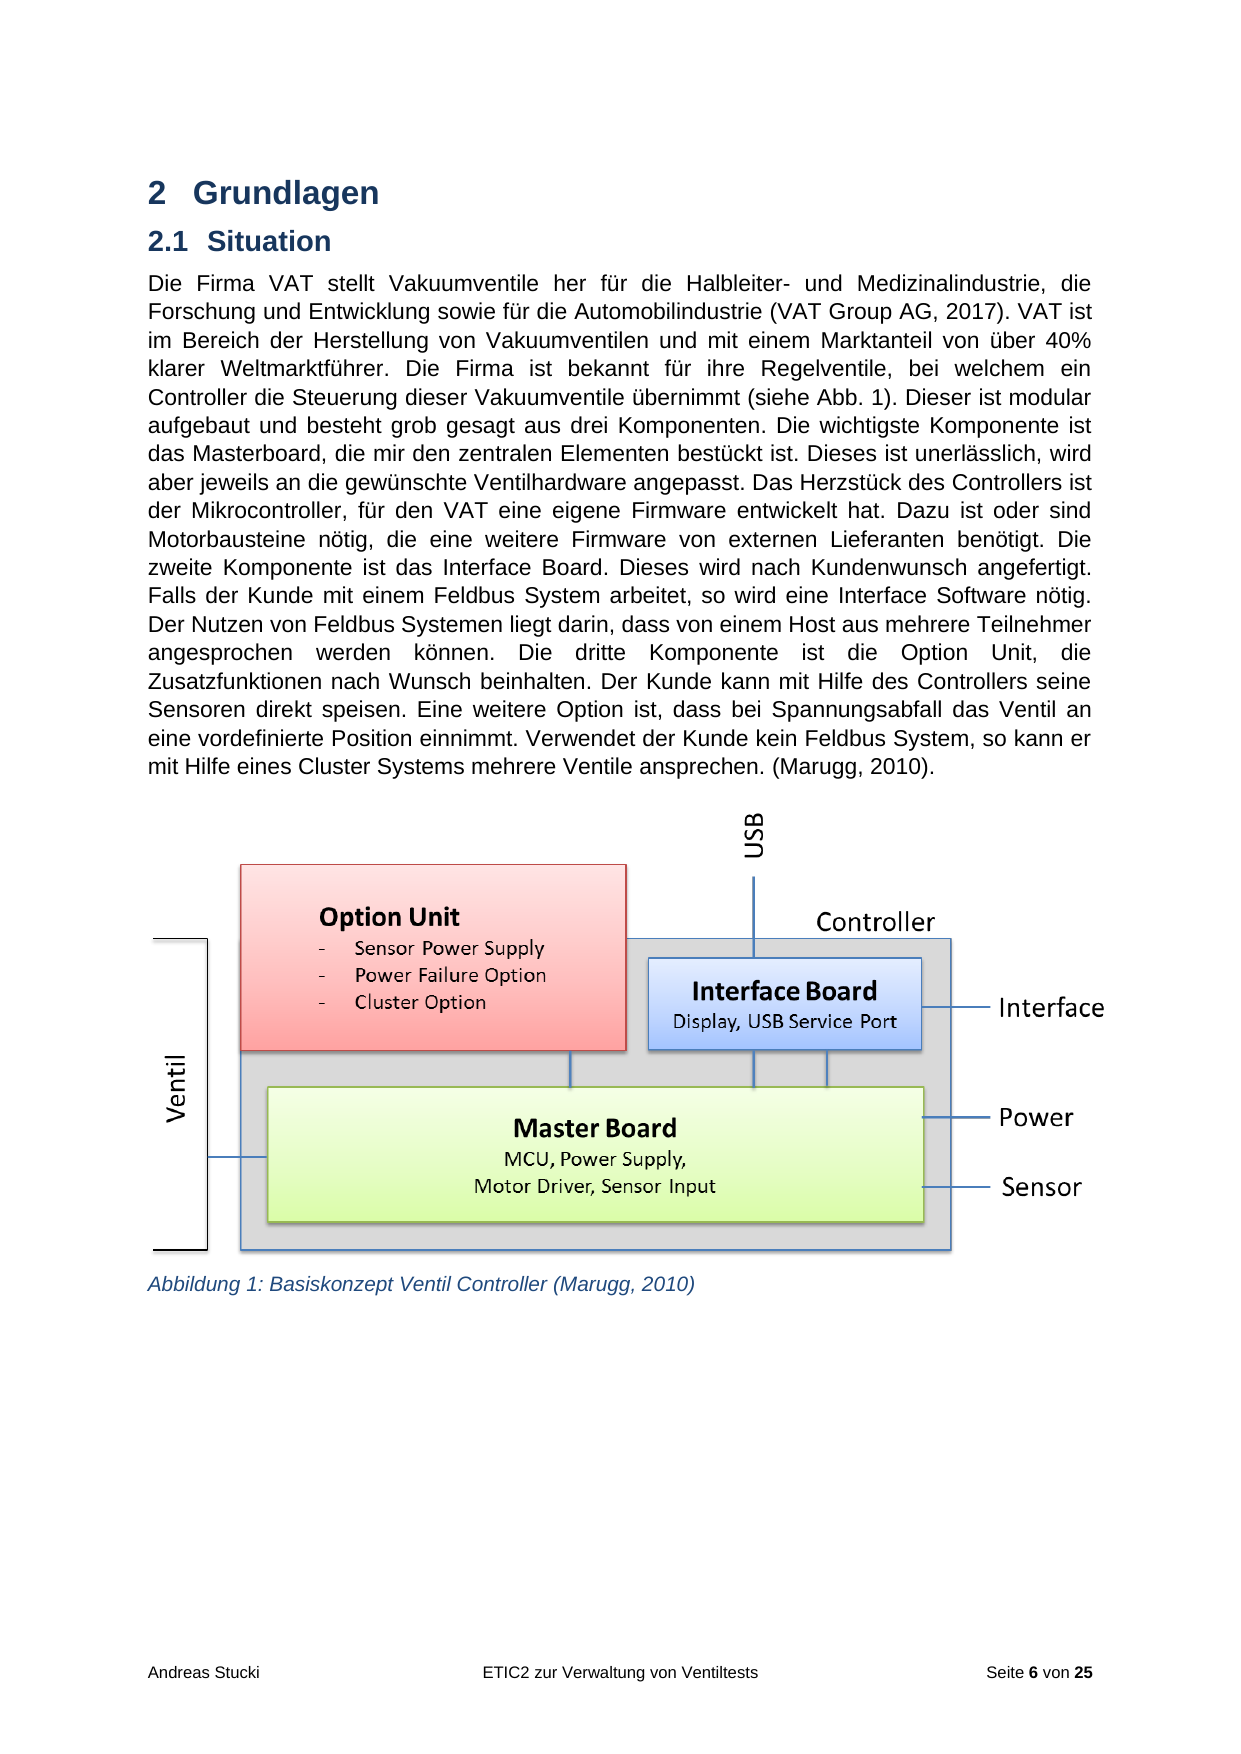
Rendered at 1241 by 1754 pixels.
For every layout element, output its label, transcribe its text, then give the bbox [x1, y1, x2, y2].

subtitle Situation [148, 224, 1092, 257]
subtitle Grundlagen [148, 173, 1092, 211]
text Die Firma VAT stellt Vakuumventile her für die Halbleiter- und Medizinalindustrie, die Forschung und Entwicklung sowie für die Automobilindustrie (VAT Group AG, 2017). VAT ist im Bereich der Herstellung von Vakuumventilen und mit einem Marktanteil von über 40% klarer Weltmarktführer. Die Firma ist bekannt für ihre Regelventile, bei welchem ein Controller die Steuerung dieser Vakuumventile übernimmt (siehe Abb. 1). Dieser ist modular aufgebaut und besteht grob gesagt aus drei Komponenten. Die wichtigste Komponente ist das Masterboard, die mir den zentralen Elementen bestückt ist. Dieses ist unerlässlich, wird aber jeweils an die gewünschte Ventilhardware angepasst. Das Herzstück des Controllers ist der Mikrocontroller, für den VAT eine eigene Firmware entwickelt hat. Dazu ist oder sind Motorbausteine nötig, die eine weitere Firmware von externen Lieferanten benötigt. Die zweite Komponente ist das Interface Board. Dieses wird nach Kundenwunsch angefertigt. Falls der Kunde mit einem Feldbus System arbeitet, so wird eine Interface Software nötig. Der Nutzen von Feldbus Systemen liegt darin, dass von einem Host aus mehrere Teilnehmer angesprochen werden können. Die dritte Komponente ist die Option Unit, die Zusatzfunktionen nach Wunsch beinhalten. Der Kunde kann mit Hilfe des Controllers seine Sensoren direkt speisen. Eine weitere Option ist, dass bei Spannungsabfall das Ventil an eine vordefinierte Position einnimmt. Verwendet der Kunde kein Feldbus System, so kann er mit Hilfe eines Cluster Systems mehrere Ventile ansprechen. . [148, 270, 1092, 779]
picture [147, 794, 1123, 1258]
